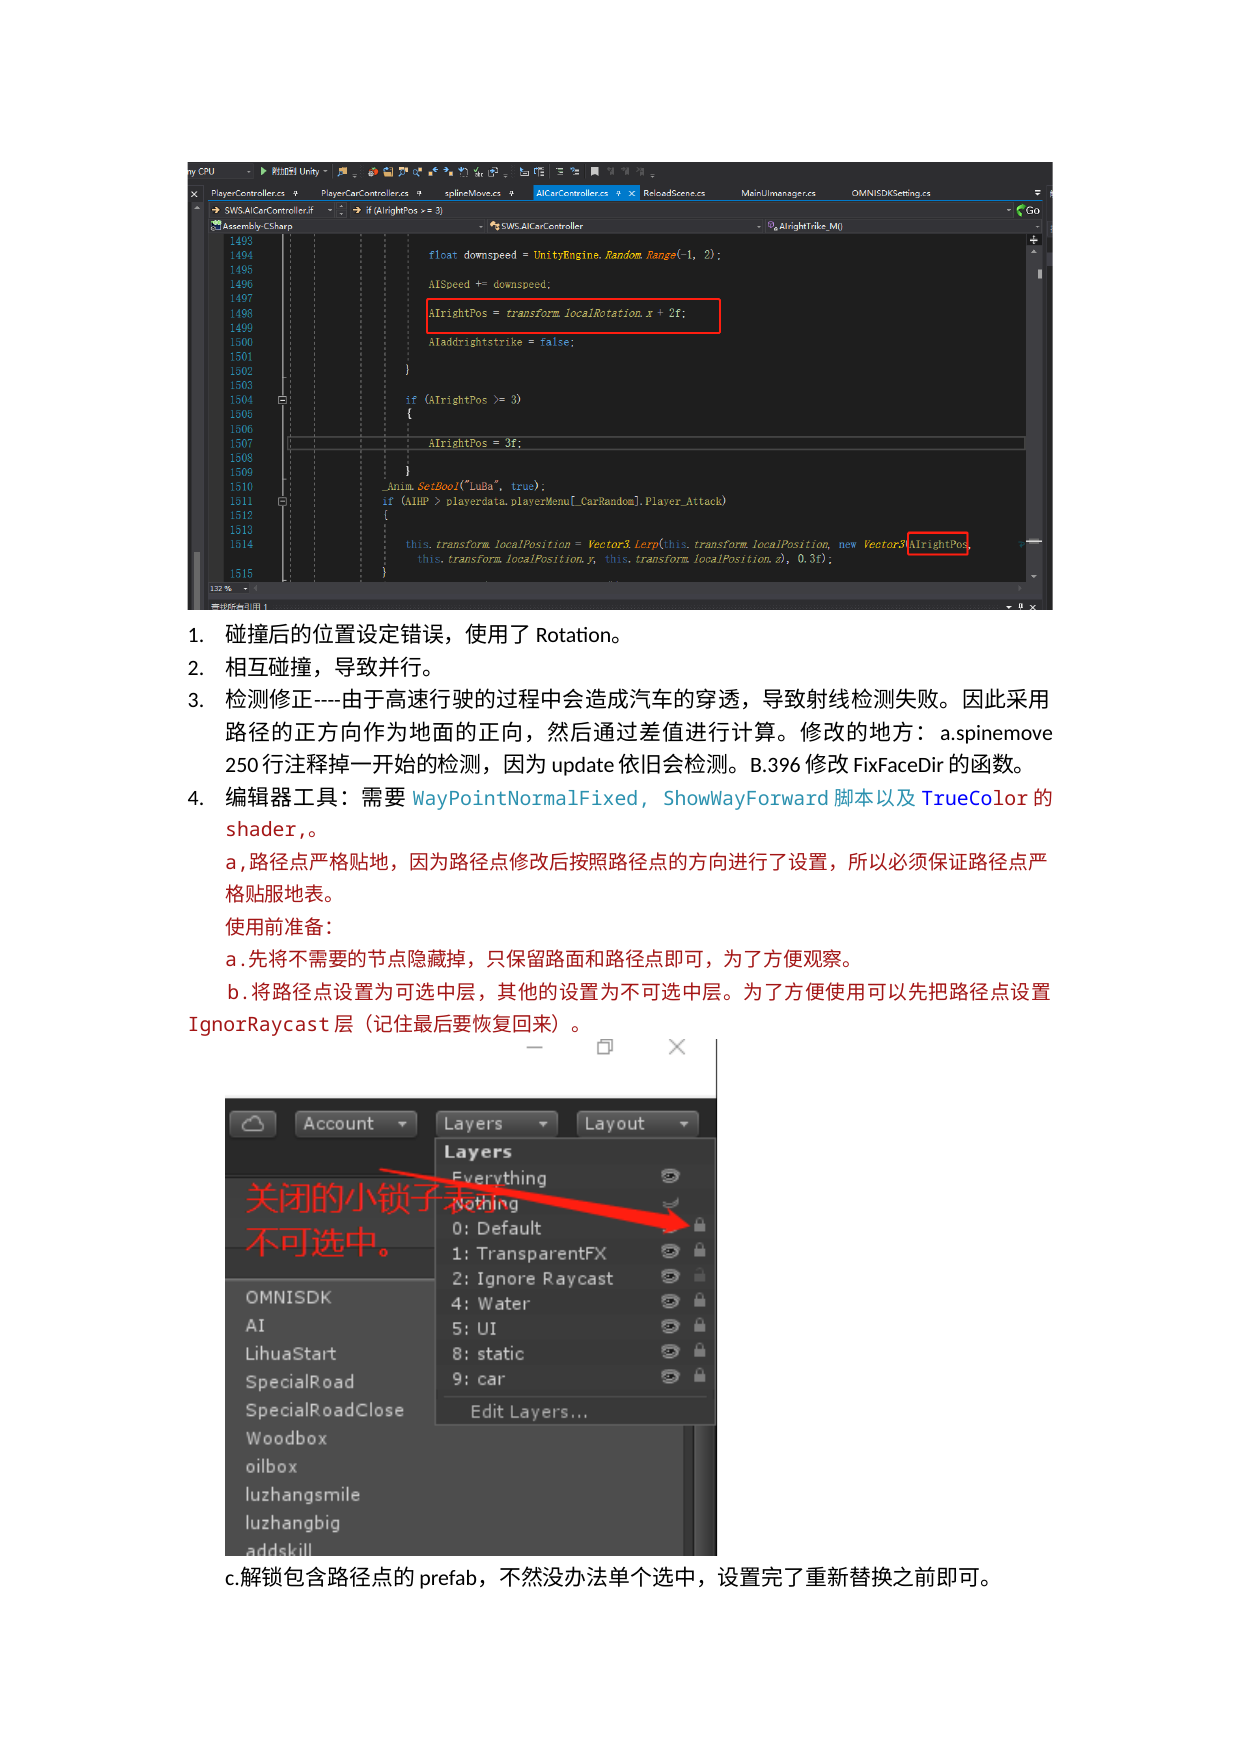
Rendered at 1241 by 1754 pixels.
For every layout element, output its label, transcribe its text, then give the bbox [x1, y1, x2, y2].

list 相互碰撞，导致并行。 [187, 649, 1053, 682]
list 碰撞后的位置设定错误，使用了Rotation。 [187, 617, 1053, 649]
list 编辑器工具：需要WayPointNormalFixed, ShowWayForward脚本以及TrueColor的shader,。 a,路径点严格贴地，因为路径点修改后按照路径点的方向进行了设置，所以必须保证路径点严格贴服地表。 使用前准备： a.先将不需要的节点隐藏掉，只保留路面和路径点即可，为了方便观察。 [187, 779, 1053, 974]
picture [225, 1039, 718, 1556]
list c.解锁包含路径点的prefab，不然没办法单个选中，设置完了重新替换之前即可。 [225, 1559, 1053, 1592]
list 检测修正----由于高速行驶的过程中会造成汽车的穿透，导致射线检测失败。因此采用路径的正方向作为地面的正向，然后通过差值进行计算。修改的地方：a.spinemove 250行注释掉一开始的检测，因为update依旧会检测。B.396修改FixFaceDir的函数。 [187, 682, 1053, 779]
picture [187, 162, 1053, 610]
text b.将路径点设置为可选中层，其他的设置为不可选中层。为了方便使用可以先把路径点设置IgnorRaycast层（记住最后要恢复回来）。 [187, 974, 1053, 1039]
